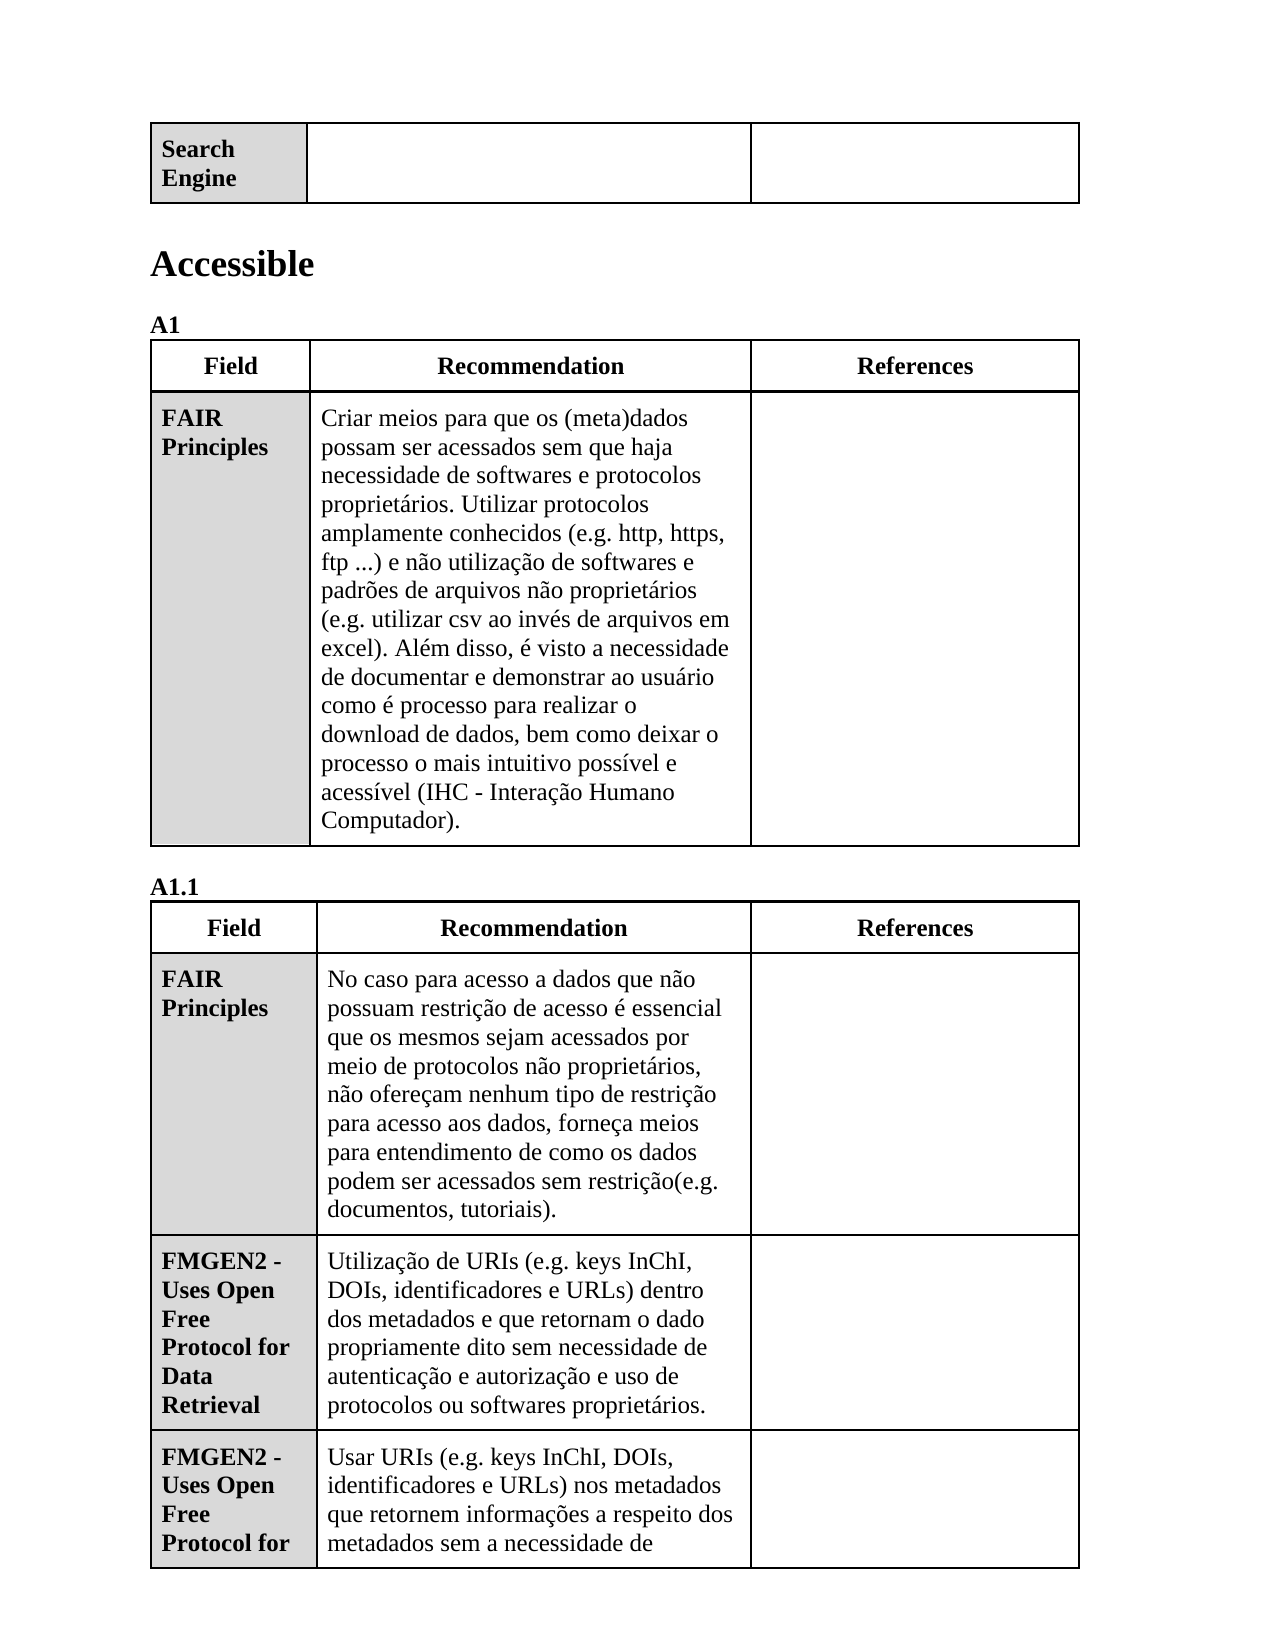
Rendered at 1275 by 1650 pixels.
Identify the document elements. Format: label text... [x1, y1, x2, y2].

table_cell FAIR Principles [152, 954, 316, 1234]
table_cell Criar meios para que os (meta)dados possam ser acessados sem que haja necessidade de softwares e protocolos proprietários. Utilizar protocolos amplamente conhecidos (e.g. http, https, ftp ...) e não utilização de softwares e padrões de arquivos não proprietários (e.g. utilizar csv ao invés de arquivos em excel). Além disso, é visto a necessidade de documentar e demonstrar ao usuário como é processo para realizar o download de dados, bem como deixar o processo o mais intuitivo possível e acessível (IHC - Interação Humano Computador). [311, 393, 750, 844]
table_cell No caso para acesso a dados que não possuam restrição de acesso é essencial que os mesmos sejam acessados por meio de protocolos não proprietários, não ofereçam nenhum tipo de restrição para acesso aos dados, forneça meios para entendimento de como os dados podem ser acessados sem restrição(e.g. documentos, tutoriais). [318, 954, 750, 1234]
table_cell [752, 124, 1078, 202]
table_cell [318, 1431, 750, 1567]
table_cell FMGEN2 - Uses Open Free Protocol for Data Retrieval [152, 1236, 316, 1429]
table_cell [752, 954, 1078, 1234]
table_cell [752, 1236, 1078, 1429]
table_header Field [152, 341, 309, 390]
table_header Recommendation [311, 341, 750, 390]
table_cell Utilização de URIs (e.g. keys InChI, DOIs, identificadores e URLs) dentro dos metadados e que retornam o dado propriamente dito sem necessidade de autenticação e autorização e uso de protocolos ou softwares proprietários. [318, 1236, 750, 1429]
subtitle A1.1 [150, 872, 1125, 900]
subtitle Accessible [150, 242, 1125, 285]
table_header Field [152, 903, 316, 952]
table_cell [152, 124, 306, 202]
table_cell FAIR Principles [152, 393, 309, 844]
subtitle A1 [150, 310, 1125, 339]
table_cell [752, 393, 1078, 844]
table_header References [752, 903, 1078, 952]
table_header Recommendation [318, 903, 750, 952]
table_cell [152, 1431, 316, 1567]
table_header References [752, 341, 1078, 390]
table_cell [308, 124, 750, 202]
table_cell [752, 1431, 1078, 1567]
